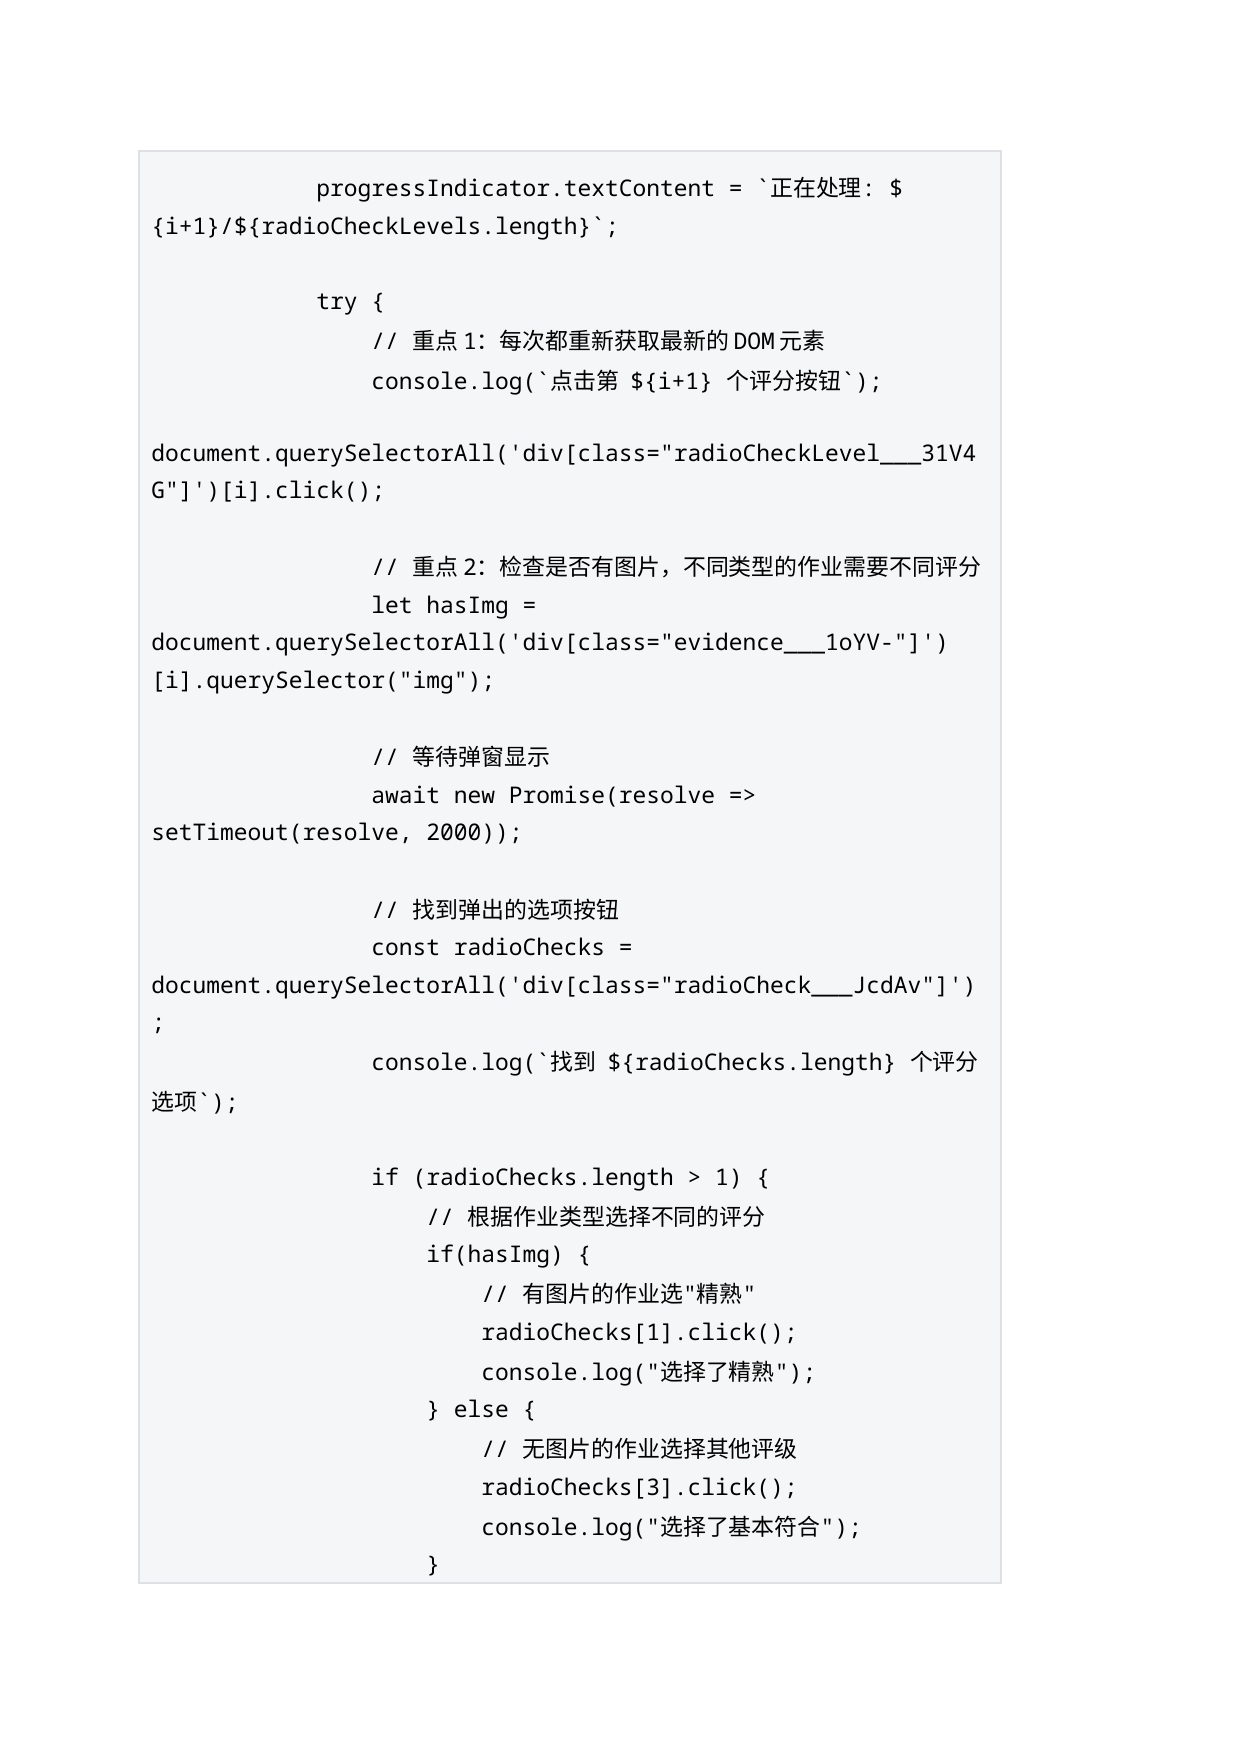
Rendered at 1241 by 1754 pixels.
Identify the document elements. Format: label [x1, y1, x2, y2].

table_header [140, 152, 1000, 1582]
